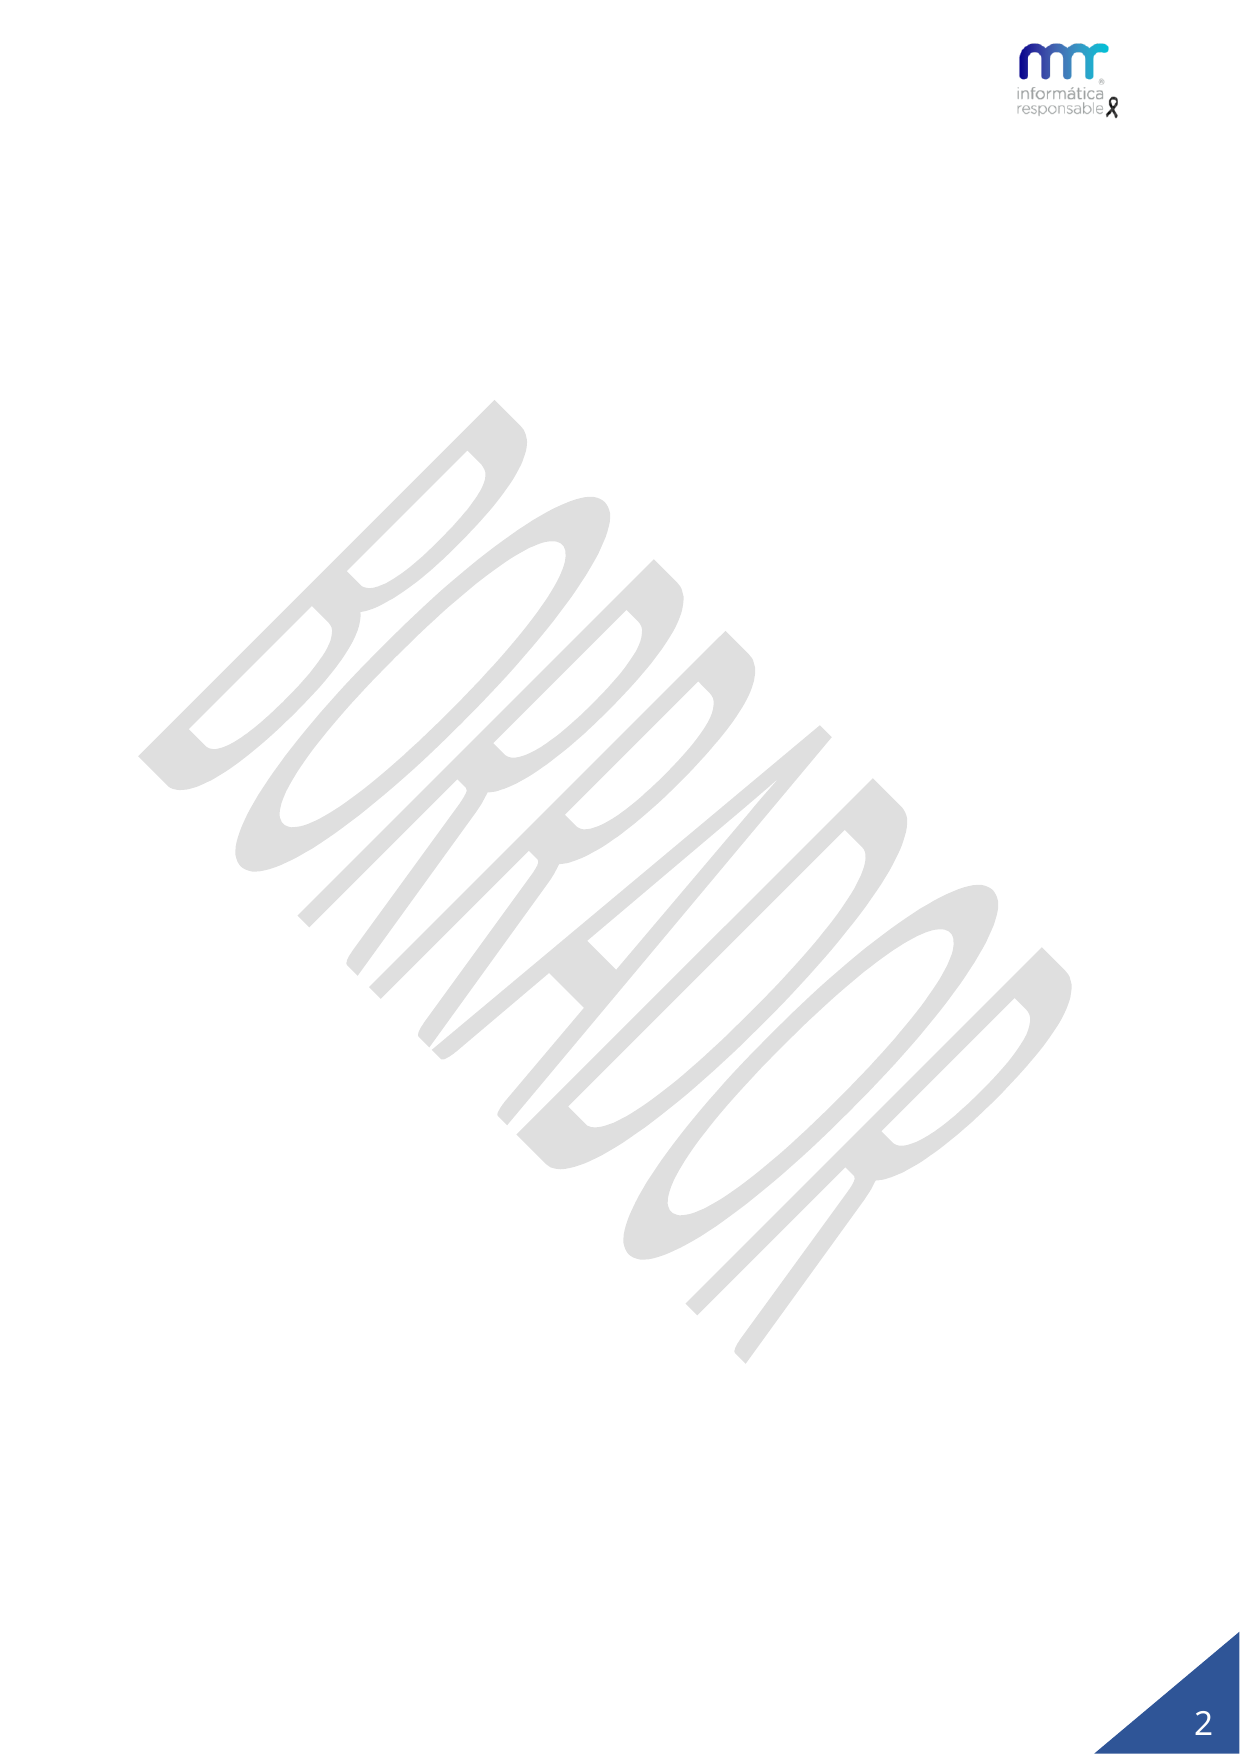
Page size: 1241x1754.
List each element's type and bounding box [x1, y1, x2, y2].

picture [1004, 29, 1123, 129]
